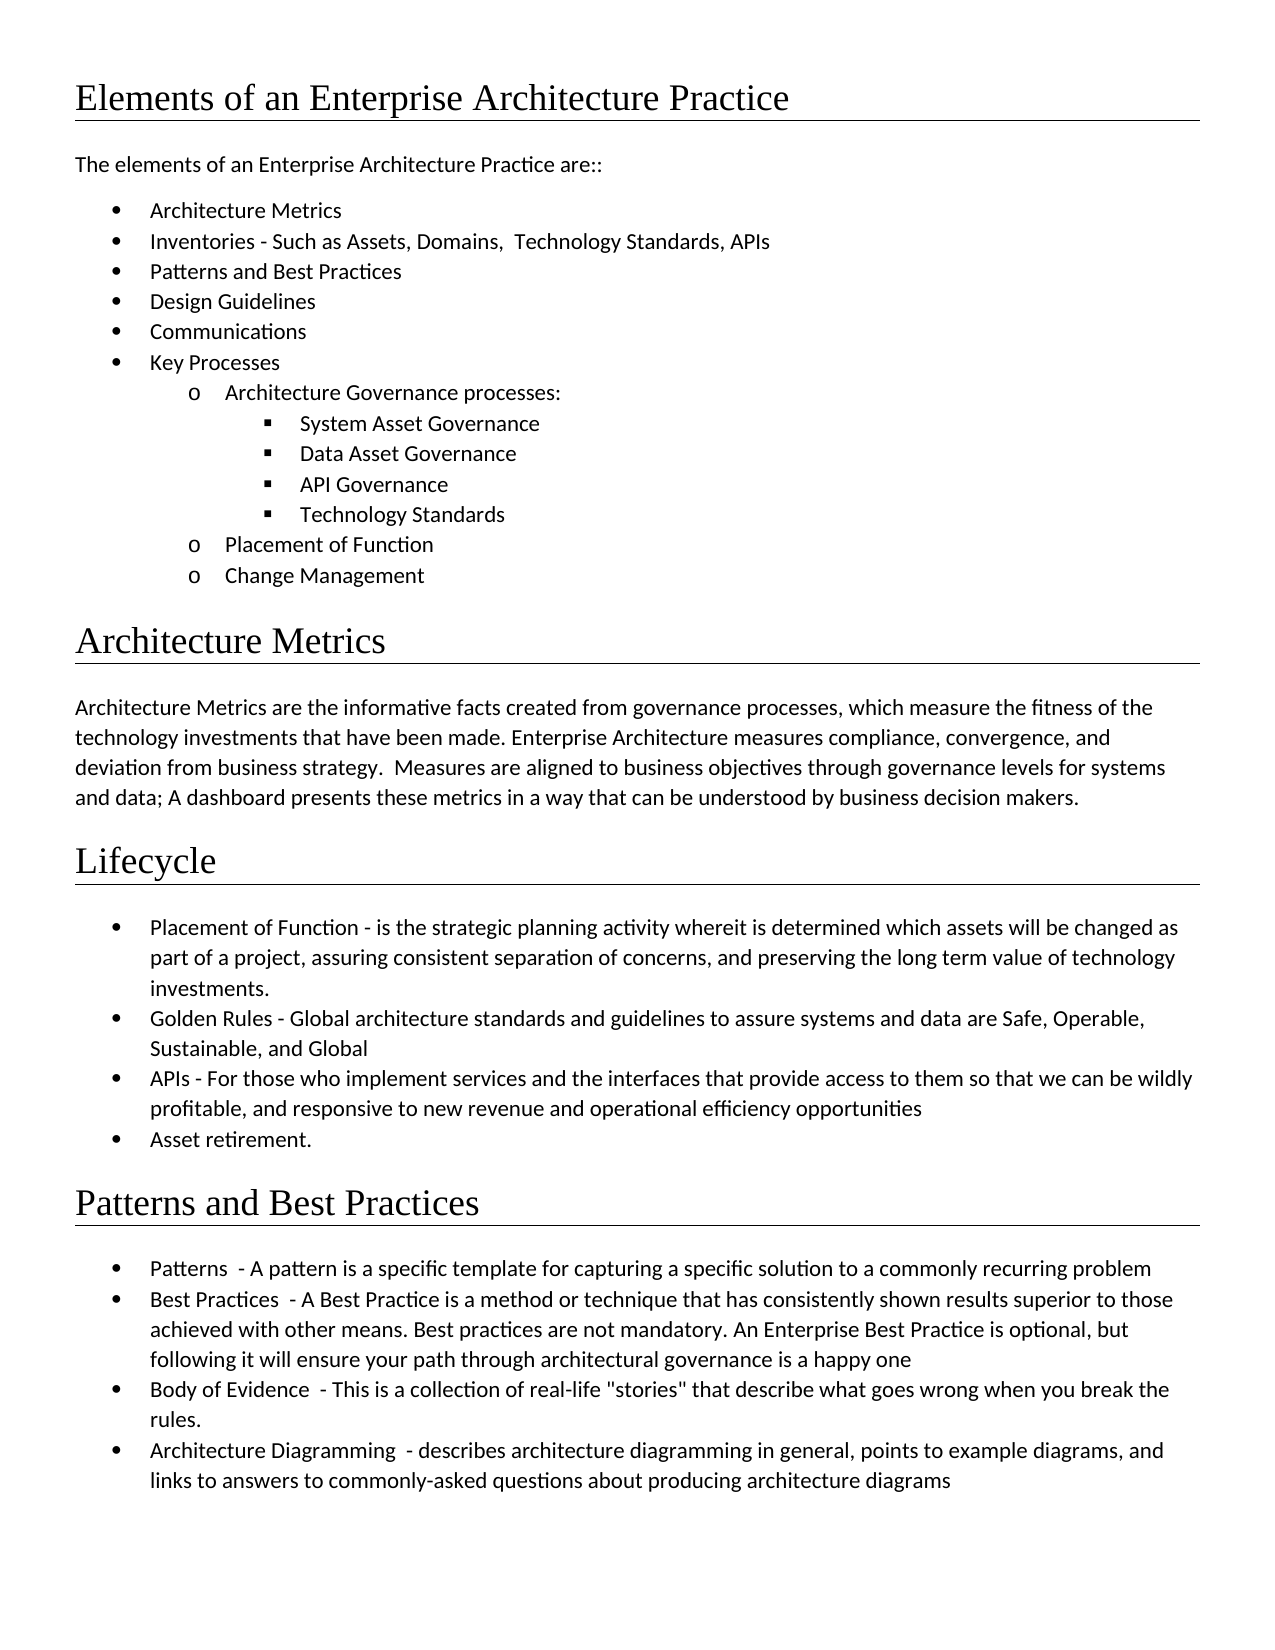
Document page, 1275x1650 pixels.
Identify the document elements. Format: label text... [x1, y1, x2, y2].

list Placement of Function - is the strategic planning activity whereit is determined which assets will be changed as part of a project, assuring consistent separation of concerns, and preserving the long term value of technology investments. [112, 913, 1200, 1002]
text Architecture Metrics are the informative facts created from governance processes, which measure the fitness of the technology investments that have been made. Enterprise Architecture measures compliance, convergence, and deviation from business strategy. Measures are aligned to business objectives through governance levels for systems and data; A dashboard presents these metrics in a way that can be understood by business decision makers. [75, 693, 1200, 811]
list Asset retirement. [112, 1125, 1200, 1153]
list API Governance [262, 470, 1200, 498]
list APIs - For those who implement services and the interfaces that provide access to them so that we can be wildly profitable, and responsive to new revenue and operational efficiency opportunities [112, 1064, 1200, 1122]
list Technology Standards [262, 500, 1200, 528]
text The elements of an Enterprise Architecture Practice are:: [75, 150, 1200, 178]
list Golden Rules - Global architecture standards and guidelines to assure systems and data are Safe, Operable, Sustainable, and Global [112, 1004, 1200, 1062]
list Communications [112, 317, 1200, 345]
list Key Processes [112, 348, 1200, 376]
list Patterns and Best Practices [112, 257, 1200, 285]
list Change Management [187, 562, 1200, 591]
list Data Asset Governance [262, 439, 1200, 467]
subtitle Elements of an Enterprise Architecture Practice [75, 75, 1200, 120]
subtitle Patterns and Best Practices [75, 1180, 1200, 1225]
subtitle Architecture Metrics [75, 618, 1200, 663]
list Architecture Metrics [112, 197, 1200, 224]
list Body of Evidence - This is a collection of real-life "stories" that describe what goes wrong when you break the rules. [112, 1375, 1200, 1434]
list Architecture Governance processes: [187, 378, 1200, 407]
list Best Practices - A Best Practice is a method or technique that has consistently shown results superior to those achieved with other means. Best practices are not mandatory. An Enterprise Best Practice is optional, but following it will ensure your path through architectural governance is a happy one [112, 1285, 1200, 1373]
subtitle Lifecycle [75, 838, 1200, 884]
list Patterns - A pattern is a specific template for capturing a specific solution to a commonly recurring problem [112, 1254, 1200, 1283]
list Placement of Function [187, 530, 1200, 559]
list Design Guidelines [112, 287, 1200, 315]
list System Asset Governance [262, 409, 1200, 437]
list Architecture Diagramming - describes architecture diagramming in general, points to example diagrams, and links to answers to commonly-asked questions about producing architecture diagrams [112, 1436, 1200, 1494]
list Inventories - Such as Assets, Domains, Technology Standards, APIs [112, 227, 1200, 255]
